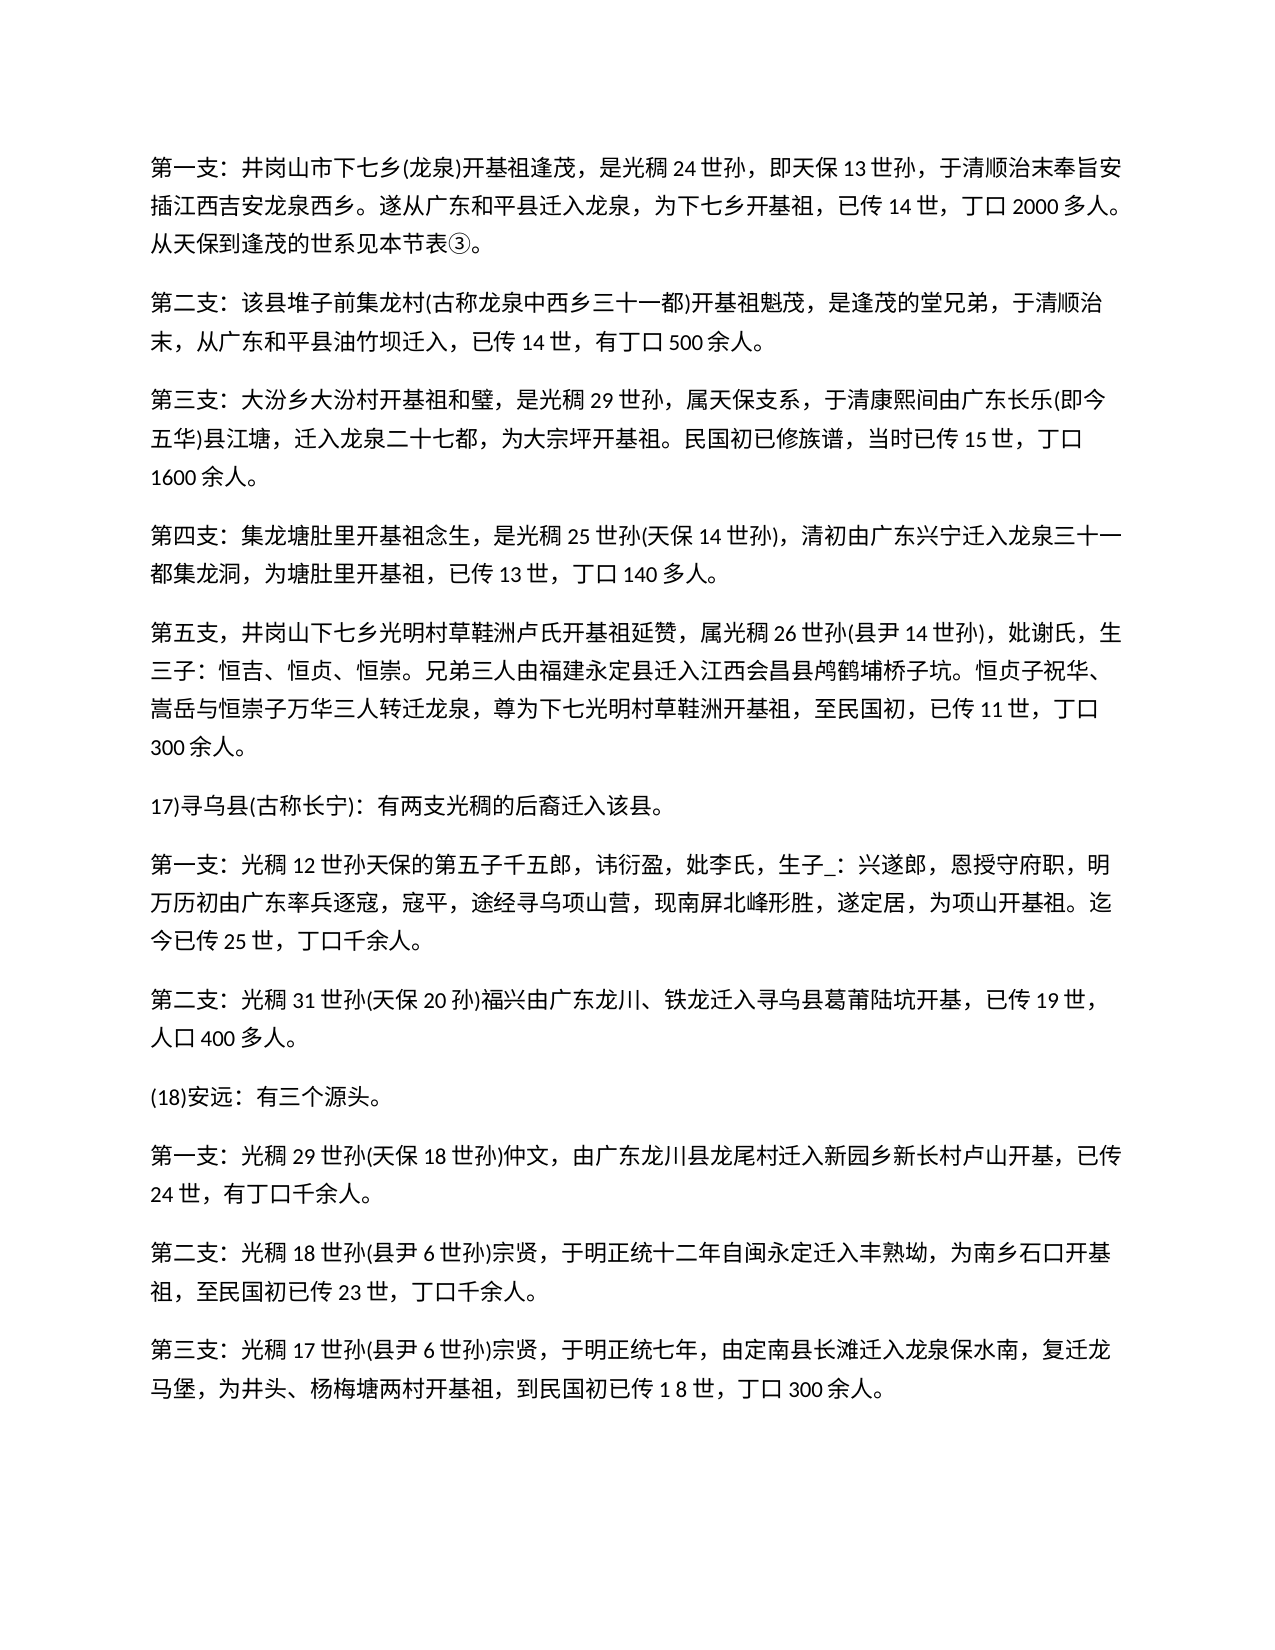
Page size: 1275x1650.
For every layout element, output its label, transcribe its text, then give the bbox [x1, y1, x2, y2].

text (18)安远：有三个源头。 [150, 1079, 1125, 1112]
text 第一支：井岗山市下七乡(龙泉)开基祖逢茂，是光稠24世孙，即天保13世孙，于清顺治末奉旨安插江西吉安龙泉西乡。遂从广东和平县迁入龙泉，为下七乡开基祖，已传14世，丁口2000多人。从天保到逢茂的世系见本节表③。 [150, 150, 1125, 259]
text 第二支：光稠18世孙(县尹6世孙)宗贤，于明正统十二年自闽永定迁入丰熟坳，为南乡石口开基祖，至民国初已传23世，丁口千余人。 [150, 1235, 1125, 1307]
text 第二支：该县堆子前集龙村(古称龙泉中西乡三十一都)开基祖魁茂，是逢茂的堂兄弟，于清顺治末，从广东和平县油竹坝迁入，已传14世，有丁口500余人。 [150, 285, 1125, 357]
text 第四支：集龙塘肚里开基祖念生，是光稠25世孙(天保14世孙)，清初由广东兴宁迁入龙泉三十一都集龙洞，为塘肚里开基祖，已传13世，丁口140多人。 [150, 517, 1125, 589]
text 第一支：光稠29世孙(天保18世孙)仲文，由广东龙川县龙尾村迁入新园乡新长村卢山开基，已传24世，有丁口千余人。 [150, 1138, 1125, 1209]
text 第三支：光稠17世孙(县尹6世孙)宗贤，于明正统七年，由定南县长滩迁入龙泉保水南，复迁龙马堡，为井头、杨梅塘两村开基祖，到民国初已传1 8世，丁口300余人。 [150, 1332, 1125, 1404]
text 17)寻乌县(古称长宁)：有两支光稠的后裔迁入该县。 [150, 788, 1125, 821]
text 第二支：光稠31世孙(天保20孙)福兴由广东龙川、铁龙迁入寻乌县葛莆陆坑开基，已传19世，人口400多人。 [150, 982, 1125, 1053]
text 第一支：光稠12世孙天保的第五子千五郎，讳衍盈，妣李氏，生子_：兴遂郎，恩授守府职，明万历初由广东率兵逐寇，寇平，途经寻乌项山营，现南屏北峰形胜，遂定居，为项山开基祖。迄今已传25世，丁口千余人。 [150, 847, 1125, 956]
text 第三支：大汾乡大汾村开基祖和璧，是光稠29世孙，属天保支系，于清康熙间由广东长乐(即今五华)县江塘，迁入龙泉二十七都，为大宗坪开基祖。民国初已修族谱，当时已传15世，丁口1600余人。 [150, 382, 1125, 492]
text 第五支，井岗山下七乡光明村草鞋洲卢氏开基祖延赞，属光稠26世孙(县尹14世孙)，妣谢氏，生三子：恒吉、恒贞、恒崇。兄弟三人由福建永定县迁入江西会昌县鸬鹤埔桥子坑。恒贞子祝华、嵩岳与恒崇子万华三人转迁龙泉，尊为下七光明村草鞋洲开基祖，至民国初，已传11世，丁口300余人。 [150, 614, 1125, 762]
